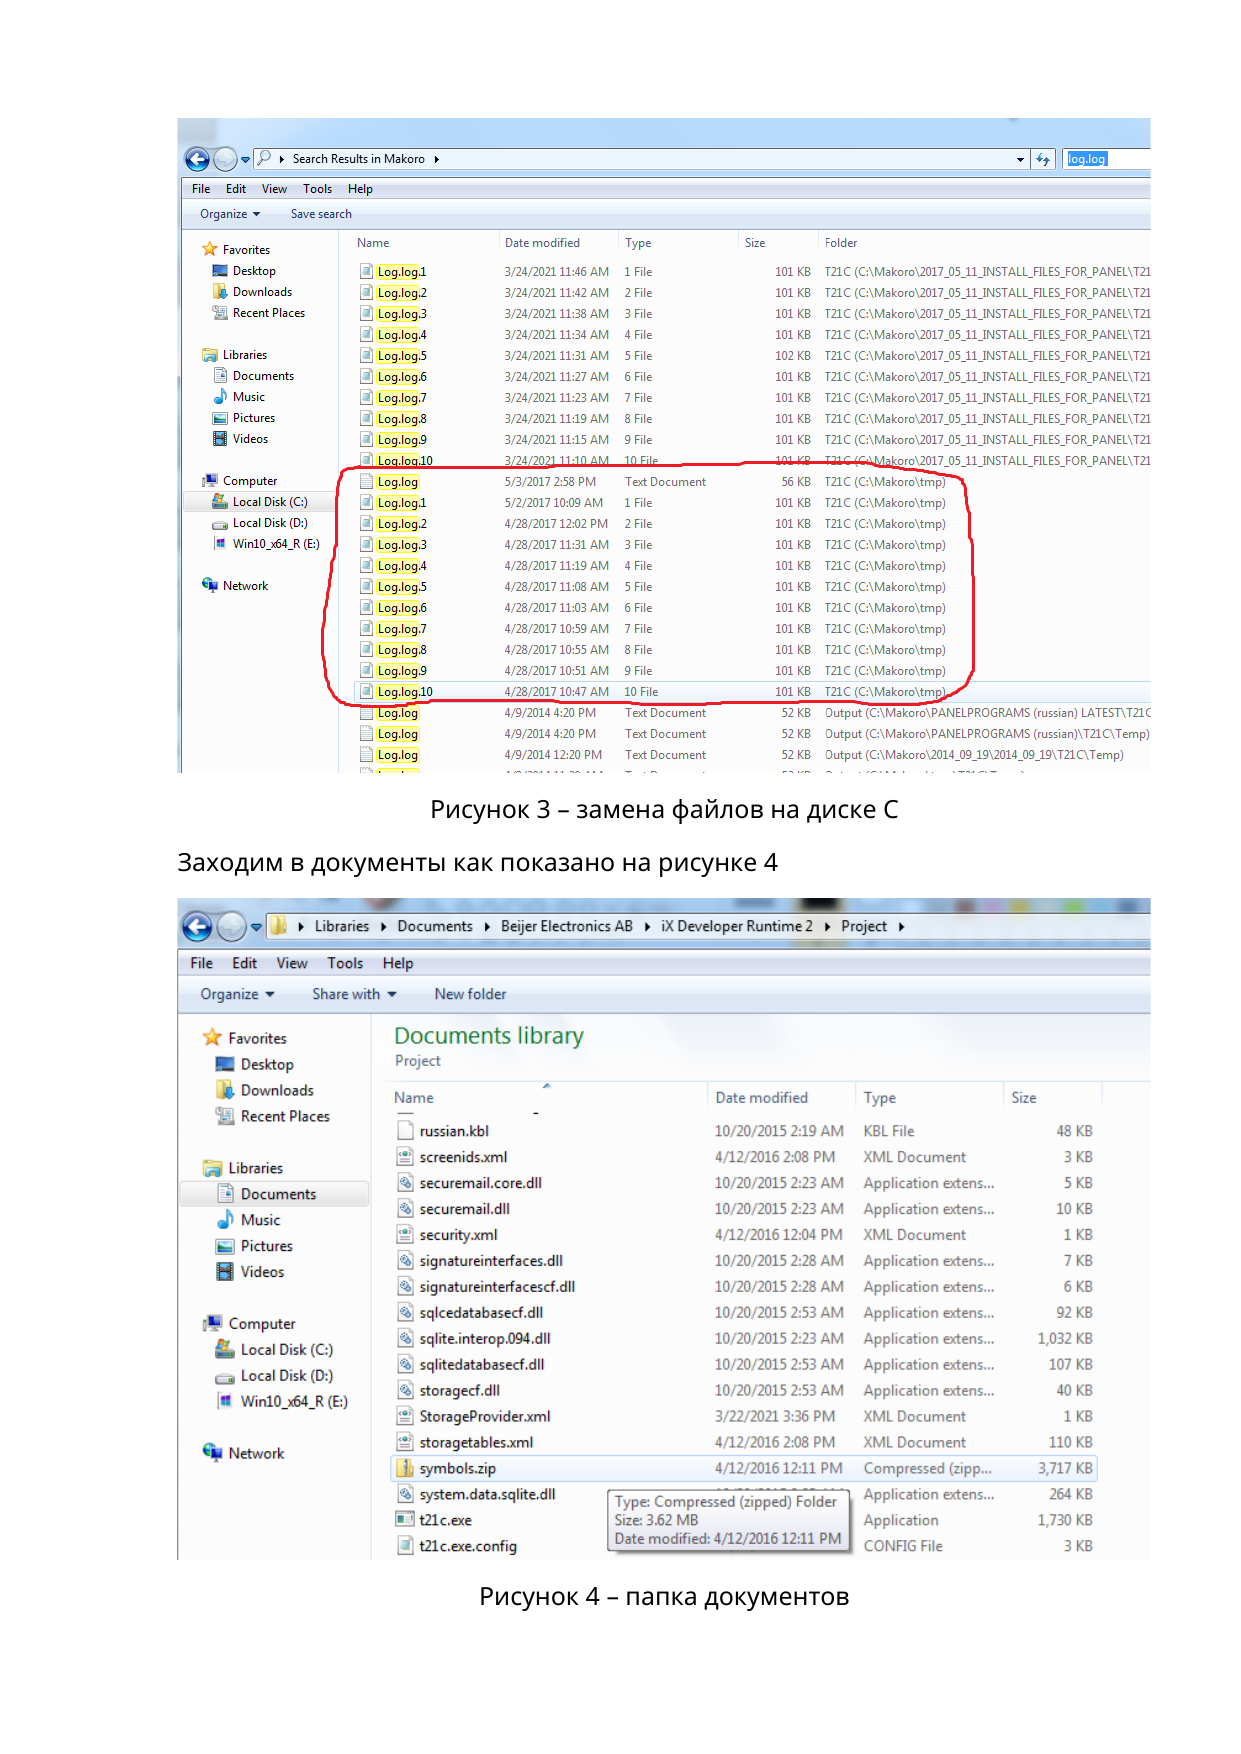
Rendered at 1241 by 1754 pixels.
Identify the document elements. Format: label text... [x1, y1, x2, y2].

text Заходим в документы как показано на рисунке 4 [177, 845, 1152, 879]
text Рисунок 3 – замена файлов на диске С [177, 792, 1152, 826]
picture [177, 898, 1151, 1560]
text Рисунок 4 – папка документов [177, 1578, 1152, 1612]
picture [177, 118, 1151, 773]
